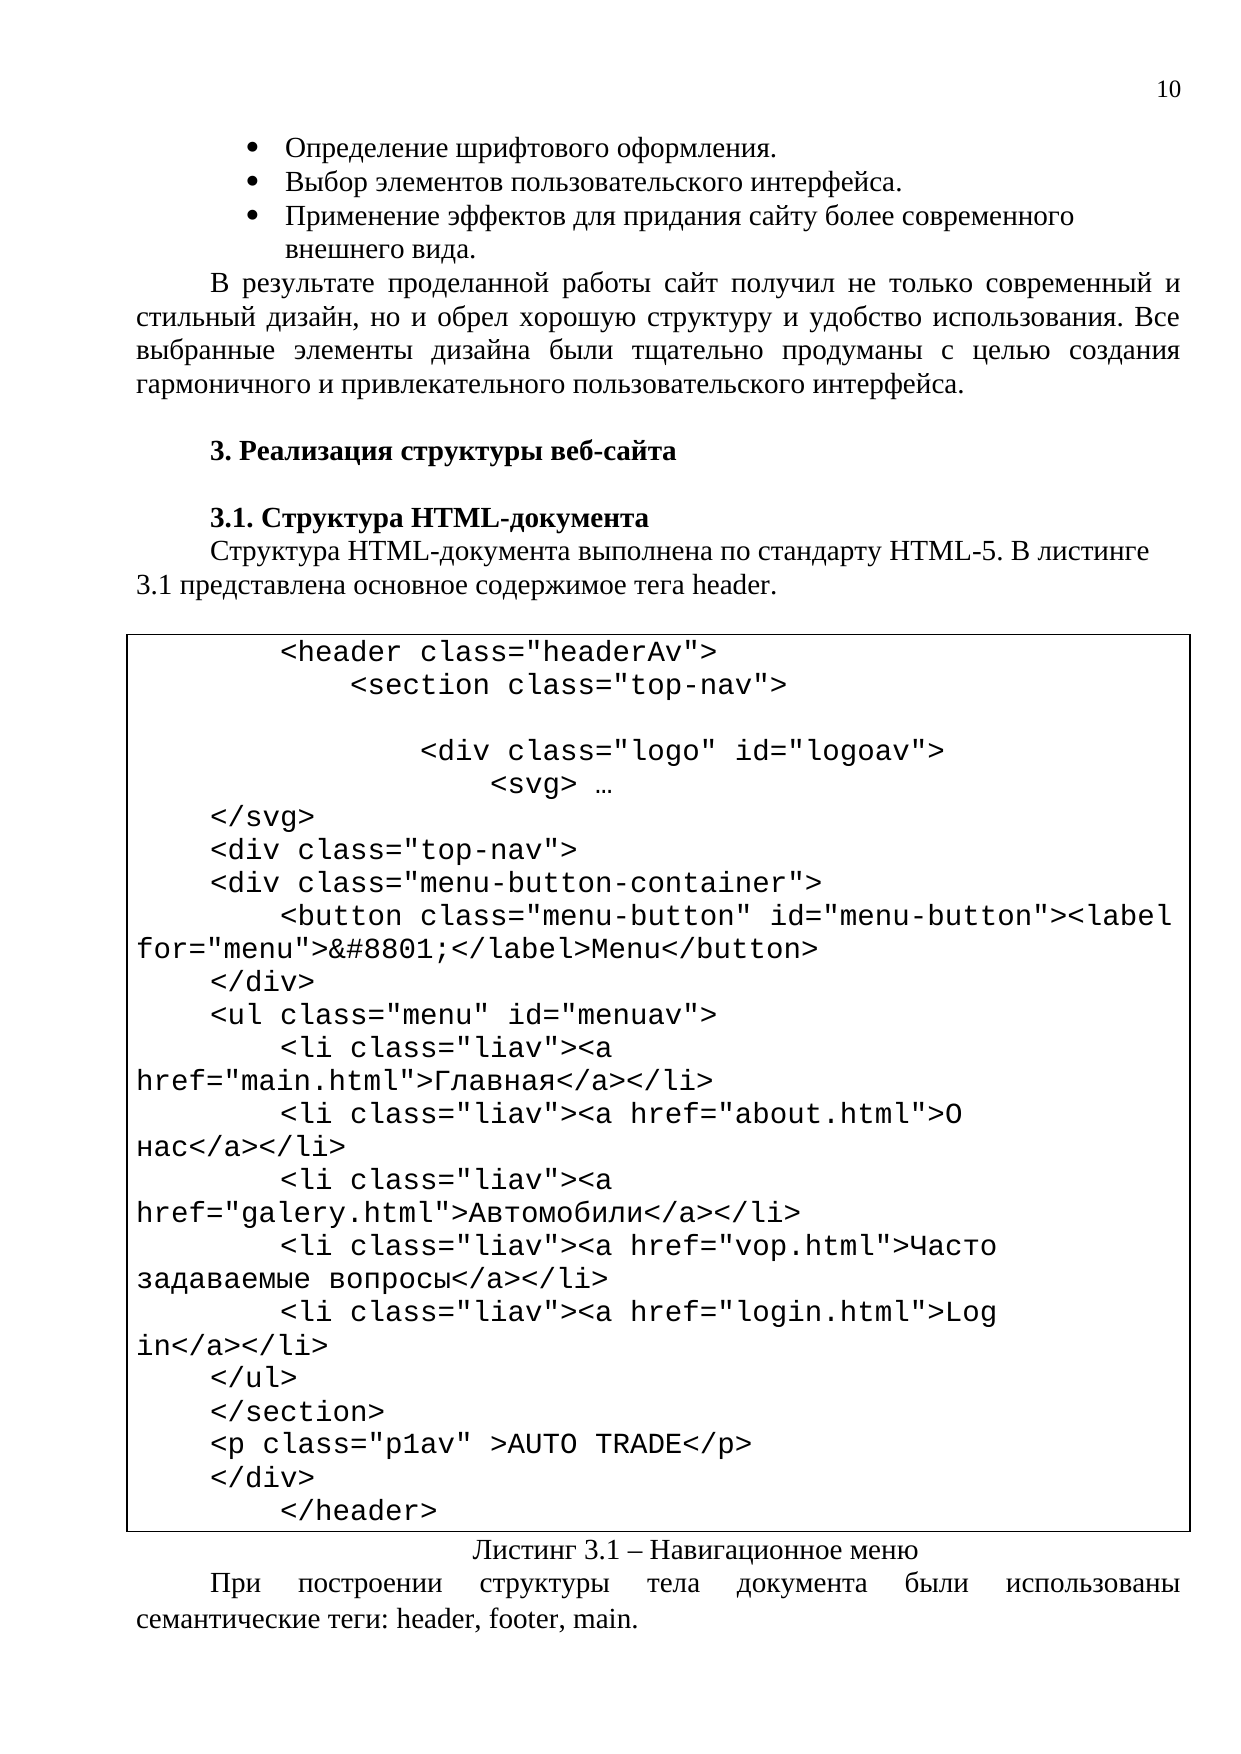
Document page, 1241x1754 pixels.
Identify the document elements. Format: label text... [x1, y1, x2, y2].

text <button class="menu-button" id="menu-button"><label for="menu">&#8801;</label>Menu</button> [136, 901, 1181, 967]
text <li class="liav"><a href="main.html">Главная</a></li> [136, 1033, 1181, 1099]
text <p class="p1av" >AUTO TRADE</p> [136, 1430, 1181, 1463]
text <ul class="menu" id="menuav"> [136, 1000, 1181, 1033]
list Определение шрифтового оформления. [247, 131, 1181, 164]
text <div class="menu-button-container"> [136, 868, 1181, 901]
text <div class="top-nav"> [136, 835, 1181, 868]
text <div class="logo" id="logoav"> [136, 736, 1181, 769]
text Структура HTML-документа выполнена по стандарту HTML-5. В листинге 3.1 представлена основное содержимое тега header. [136, 533, 1181, 601]
text </ul> [136, 1364, 1181, 1397]
text <li class="liav"><a href="galery.html">Автомобили</a></li> [136, 1166, 1181, 1232]
text <section class="top-nav"> [136, 670, 1181, 703]
text <li class="liav"><a href="vop.html">Часто задаваемые вопросы</a></li> [136, 1232, 1181, 1298]
text <svg> … [136, 769, 1181, 802]
text <header class="headerAv"> [128, 635, 1189, 670]
text </div> [136, 1463, 1181, 1493]
text В результате проделанной работы сайт получил не только современный и стильный дизайн, но и обрел хорошую структуру и удобство использования. Все выбранные элементы дизайна были тщательно продуманы с целью создания гармоничного и привлекательного пользовательского интерфейса. [136, 265, 1181, 399]
list Применение эффектов для придания сайту более современного внешнего вида. [247, 198, 1181, 265]
text </header> [128, 1493, 1189, 1531]
list Выбор элементов пользовательского интерфейса. [247, 164, 1181, 198]
text <li class="liav"><a href="about.html">О нас</a></li> [136, 1099, 1181, 1166]
text </svg> [136, 802, 1181, 835]
text <li class="liav"><a href="login.html">Log in</a></li> [136, 1298, 1181, 1364]
subtitle 3.1. Структура HTML-документа [136, 500, 1181, 533]
text </div> [136, 967, 1181, 1000]
subtitle 3. Реализация структуры веб-сайта [136, 433, 1181, 466]
text </section> [136, 1397, 1181, 1430]
text Листинг 3.1 – Навигационное меню [136, 1532, 1181, 1565]
text При построении структуры тела документа были использованы семантические теги: header, footer, main. [136, 1565, 1181, 1635]
